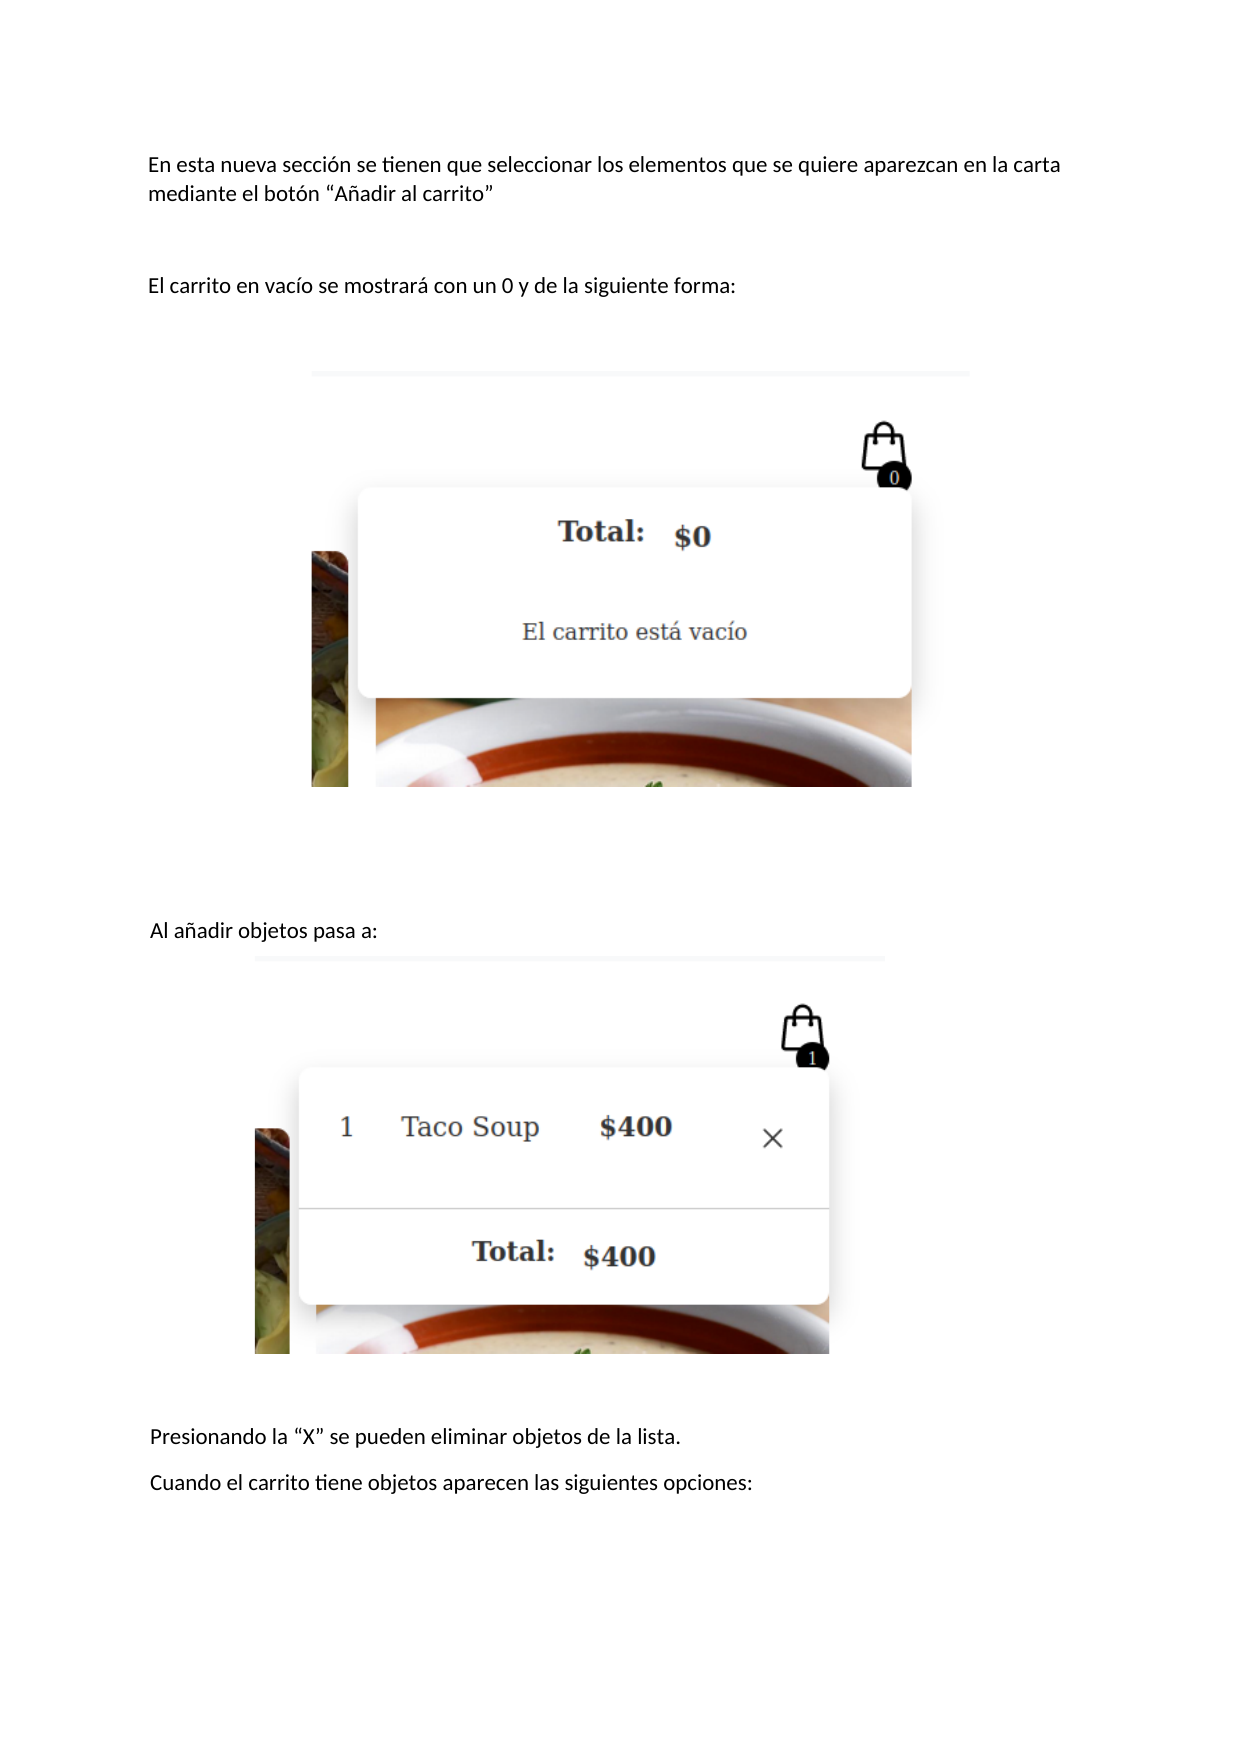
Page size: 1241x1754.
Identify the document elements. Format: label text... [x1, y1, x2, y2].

picture [254, 956, 885, 1354]
text El carrito en vacío se mostrará con un 0 y de la siguiente forma: [148, 271, 1092, 299]
text En esta nueva sección se tienen que seleccionar los elementos que se quiere aparezcan en la carta mediante el botón “Añadir al carrito” [148, 150, 1092, 207]
picture [311, 371, 970, 787]
text Al añadir objetos pasa a: [150, 916, 1092, 944]
text Cuando el carrito tiene objetos aparecen las siguientes opciones: [150, 1468, 1092, 1497]
text Presionando la “X” se pueden eliminar objetos de la lista. [150, 1422, 1092, 1451]
